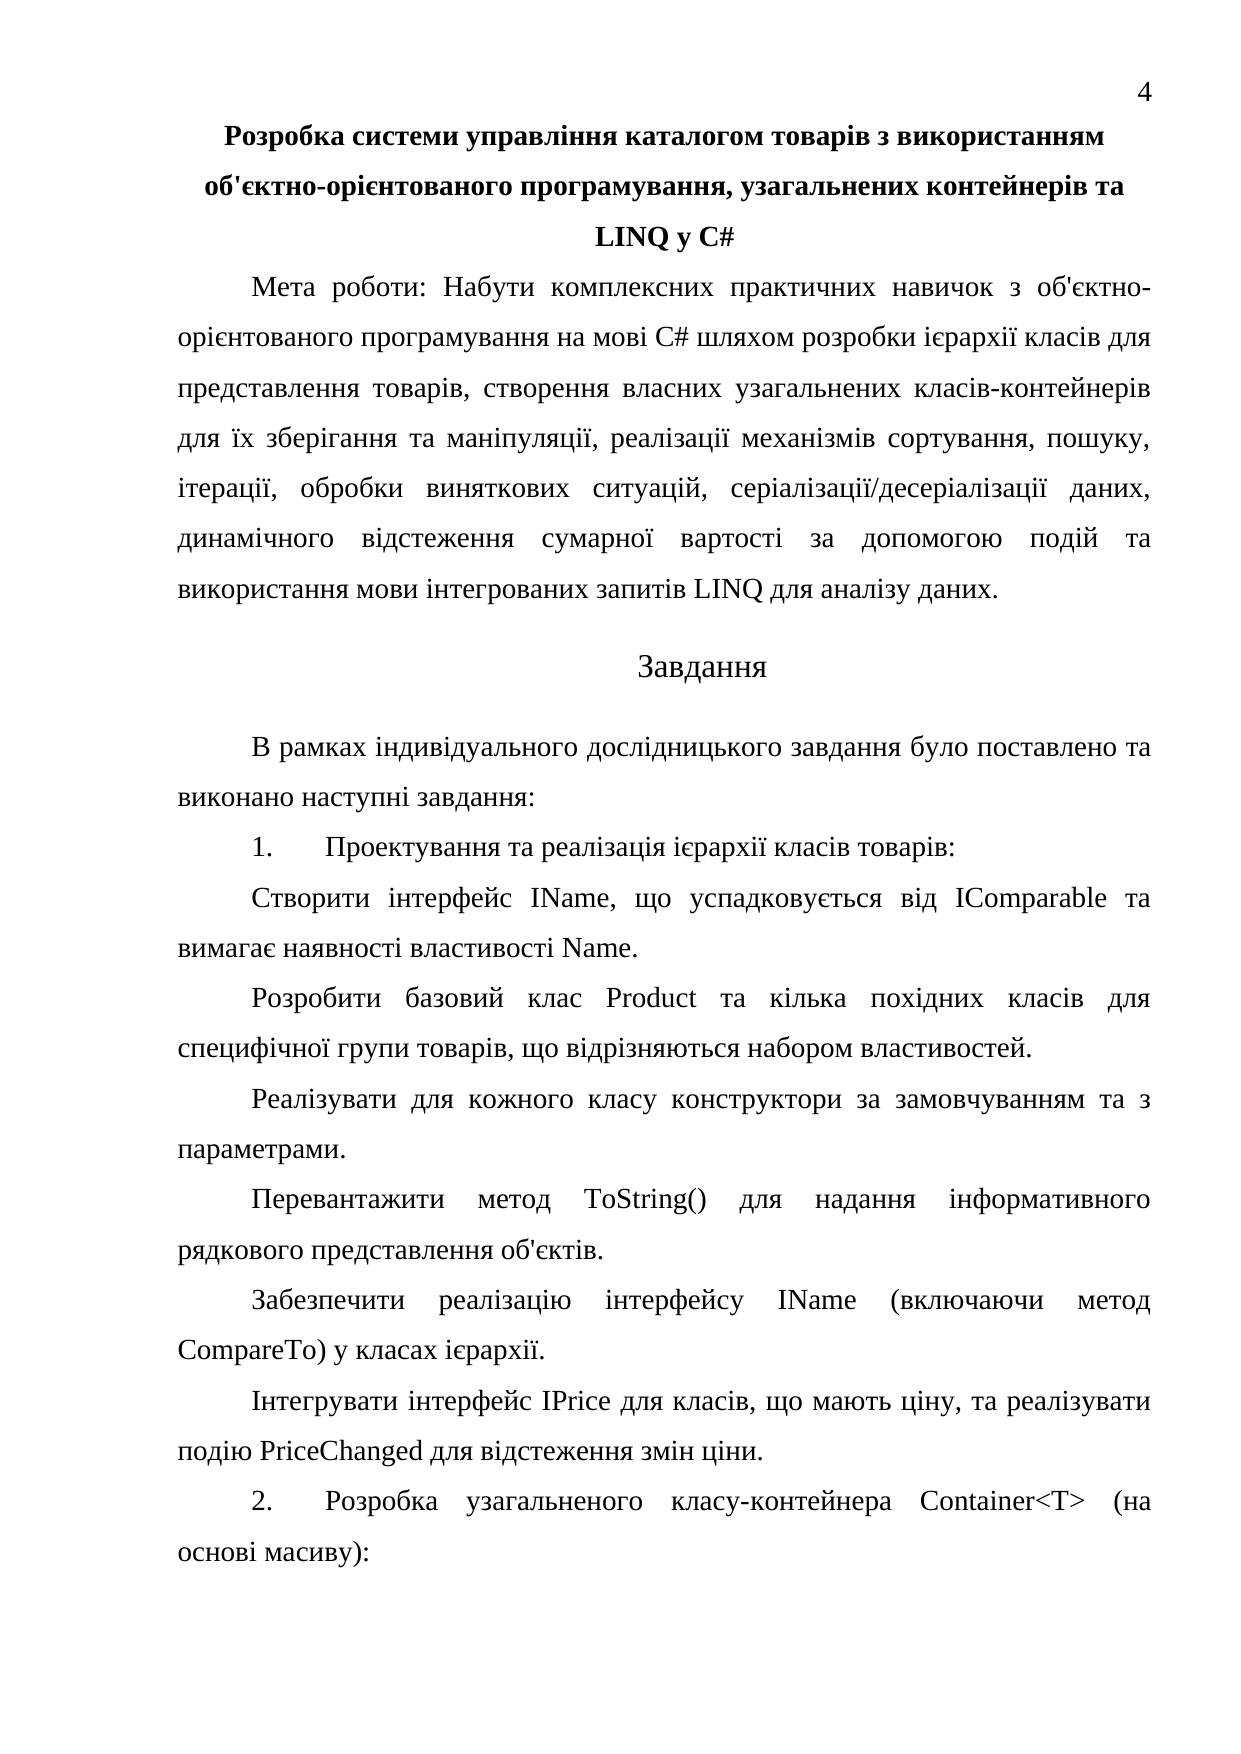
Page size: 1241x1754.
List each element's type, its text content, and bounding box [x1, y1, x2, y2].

text Реалізувати для кожного класу конструктори за замовчуванням та з параметрами. [177, 1081, 1152, 1165]
text Створити інтерфейс IName, що успадковується від IComparable та вимагає наявності властивості Name. [177, 880, 1152, 963]
text Інтегрувати інтерфейс IPrice для класів, що мають ціну, та реалізувати подію PriceChanged для відстеження змін ціни. [177, 1383, 1152, 1467]
text Забезпечити реалізацію інтерфейсу IName (включаючи метод CompareTo) у класах ієрархії. [177, 1282, 1152, 1366]
text Перевантажити метод ToString() для надання інформативного рядкового представлення об'єктів. [177, 1182, 1152, 1265]
subtitle Завдання [252, 646, 1152, 684]
text Розробка узагальненого класу-контейнера Container<T> (на основі масиву): [177, 1483, 1152, 1567]
text Проектування та реалізація ієрархії класів товарів: [177, 829, 1152, 863]
text Мета роботи: Набути комплексних практичних навичок з об'єктно-орієнтованого програмування на мові C# шляхом розробки ієрархії класів для представлення товарів, створення власних узагальнених класів-контейнерів для їх зберігання та маніпуляції, реалізації механізмів сортування, пошуку, ітерації, обробки виняткових ситуацій, серіалізації/десеріалізації даних, динамічного відстеження сумарної вартості за допомогою подій та використання мови інтегрованих запитів LINQ для аналізу даних. [177, 269, 1152, 604]
text В рамках iндивідуального дослідницького завдання було поставлено та виконано наступні завдання: [177, 729, 1152, 813]
text Розробка системи управління каталогом товарів з використанням об'єктно-орієнтованого програмування, узагальнених контейнерів та LINQ у C# [177, 118, 1152, 252]
text Розробити базовий клас Product та кілька похідних класів для специфічної групи товарів, що відрізняються набором властивостей. [177, 980, 1152, 1064]
